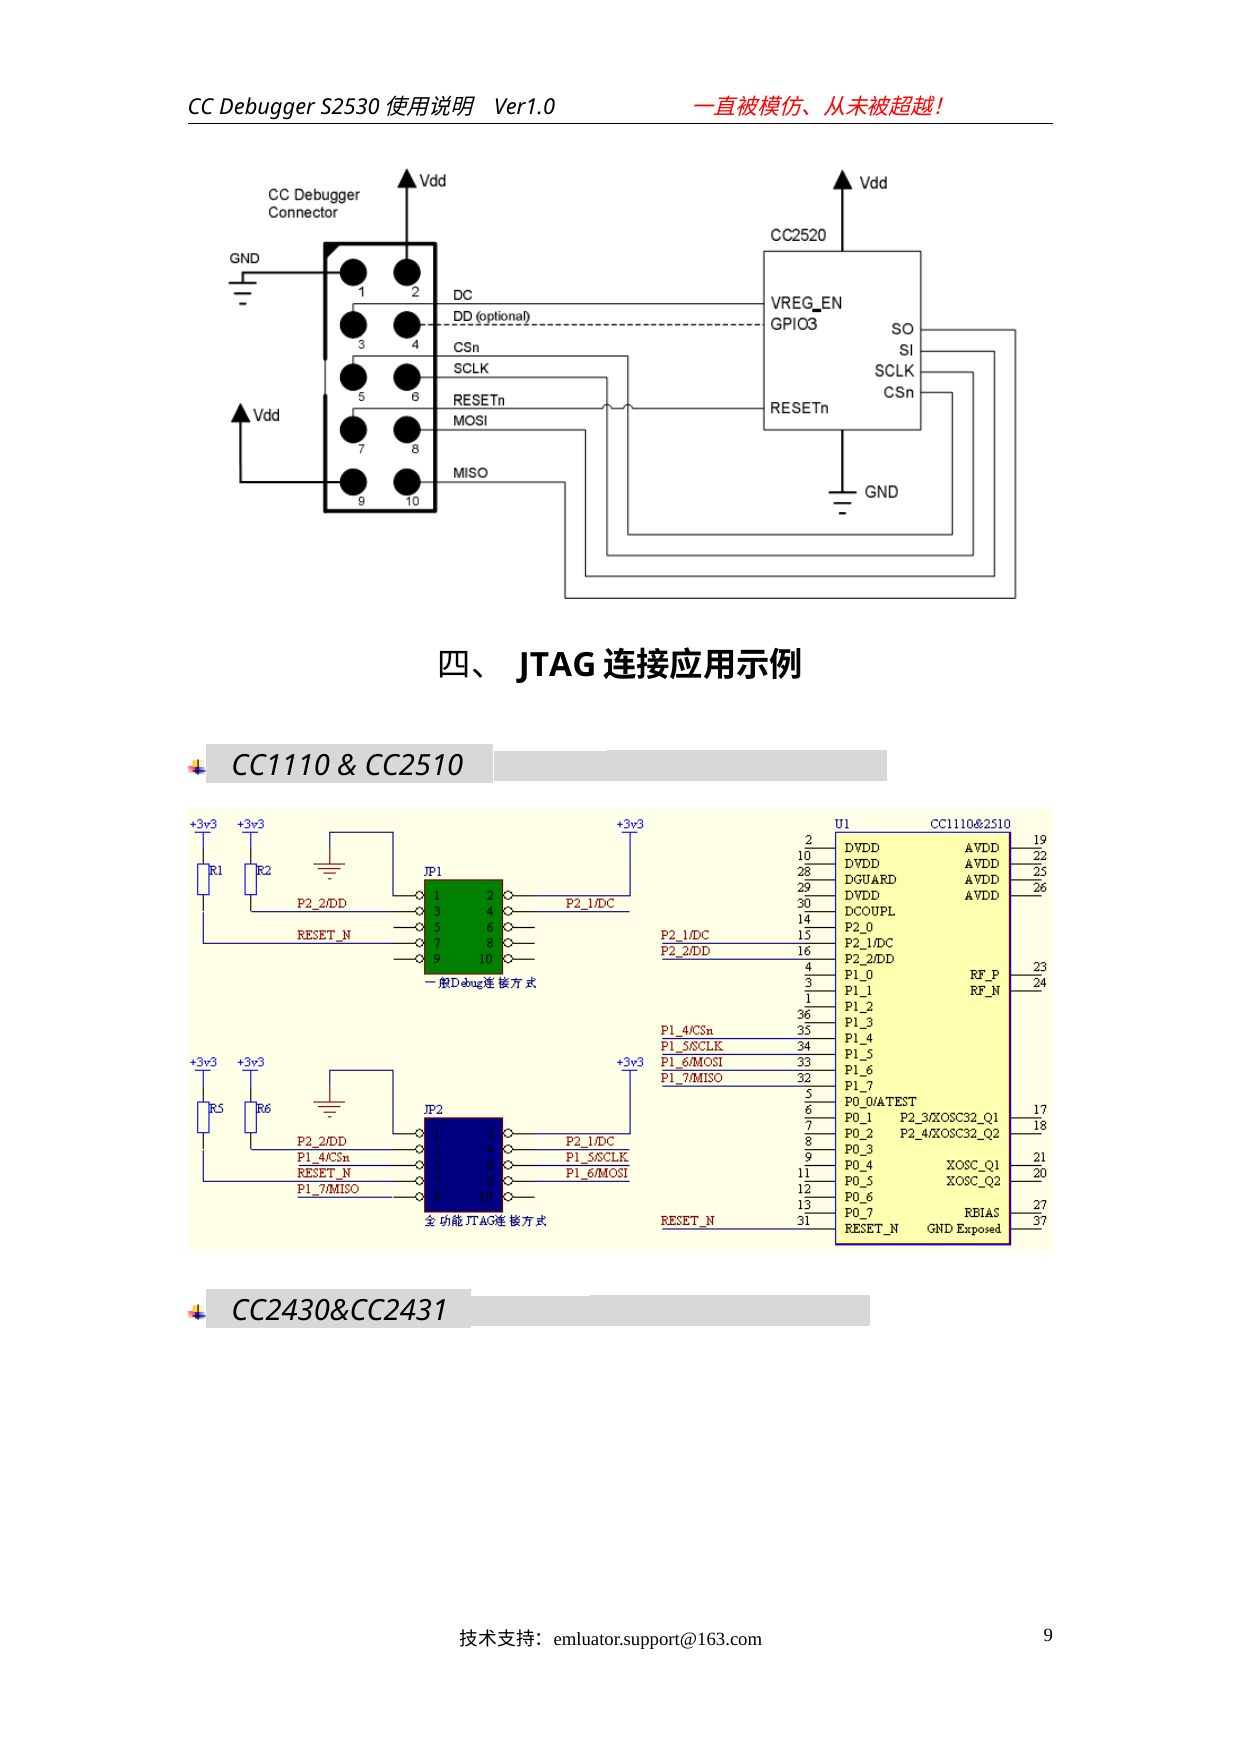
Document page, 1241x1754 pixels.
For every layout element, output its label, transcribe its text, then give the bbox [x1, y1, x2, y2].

list JTAG连接应用示例 [187, 629, 1053, 694]
picture [207, 162, 1033, 610]
picture [188, 1303, 206, 1320]
list CC1110 & CC2510 [187, 731, 1053, 796]
picture [187, 808, 1053, 1250]
picture [188, 758, 206, 775]
list CC2430&CC2431 [187, 1276, 1053, 1341]
